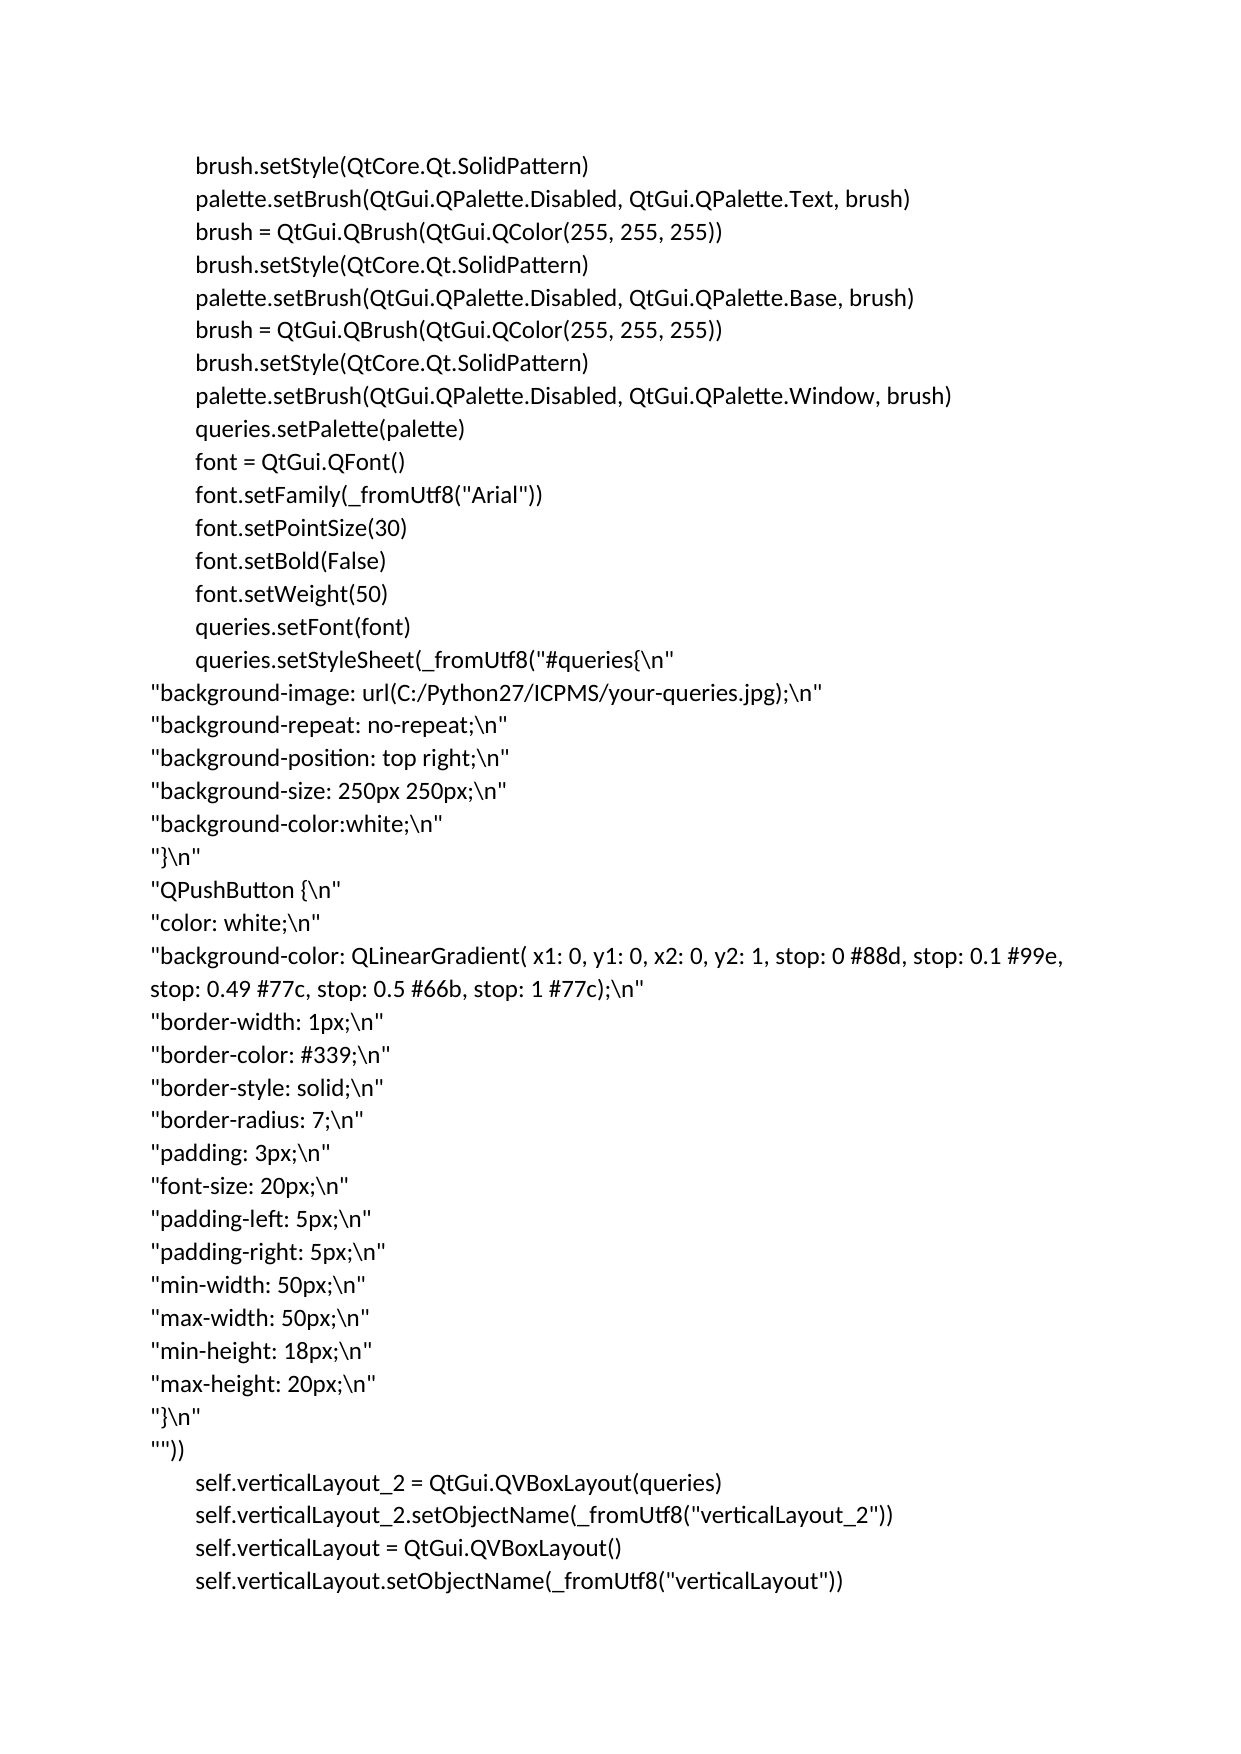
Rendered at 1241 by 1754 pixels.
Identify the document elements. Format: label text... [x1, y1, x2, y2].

text self.verticalLayout_2 = QtGui.QVBoxLayout(queries) [150, 1467, 1090, 1497]
text brush = QtGui.QBrush(QtGui.QColor(255, 255, 255)) [150, 314, 1090, 345]
text palette.setBrush(QtGui.QPalette.Disabled, QtGui.QPalette.Base, brush) [150, 282, 1090, 312]
text "background-color:white;\n" [150, 808, 1090, 839]
text "border-style: solid;\n" [150, 1072, 1090, 1102]
text self.verticalLayout.setObjectName(_fromUtf8("verticalLayout")) [150, 1565, 1090, 1596]
text font.setFamily(_fromUtf8("Arial")) [150, 479, 1090, 510]
text font = QtGui.QFont() [150, 446, 1090, 477]
text self.verticalLayout_2.setObjectName(_fromUtf8("verticalLayout_2")) [150, 1499, 1090, 1530]
text font.setBold(False) [150, 545, 1090, 576]
text "font-size: 20px;\n" [150, 1170, 1090, 1201]
text "border-width: 1px;\n" [150, 1006, 1090, 1036]
text "border-color: #339;\n" [150, 1039, 1090, 1069]
text queries.setFont(font) [150, 611, 1090, 641]
text self.verticalLayout = QtGui.QVBoxLayout() [150, 1532, 1090, 1563]
text "min-width: 50px;\n" [150, 1269, 1090, 1300]
text "background-size: 250px 250px;\n" [150, 775, 1090, 806]
text "max-height: 20px;\n" [150, 1368, 1090, 1398]
text queries.setPalette(palette) [150, 413, 1090, 444]
text "padding-right: 5px;\n" [150, 1236, 1090, 1267]
text font.setPointSize(30) [150, 512, 1090, 543]
text "background-repeat: no-repeat;\n" [150, 709, 1090, 740]
text "background-position: top right;\n" [150, 742, 1090, 773]
text "padding-left: 5px;\n" [150, 1203, 1090, 1234]
text "padding: 3px;\n" [150, 1137, 1090, 1168]
text "min-height: 18px;\n" [150, 1335, 1090, 1366]
text "}\n" [150, 841, 1090, 872]
text "max-width: 50px;\n" [150, 1302, 1090, 1333]
text font.setWeight(50) [150, 578, 1090, 608]
text "}\n" [150, 1401, 1090, 1431]
text queries.setStyleSheet(_fromUtf8("#queries{\n" [150, 644, 1090, 674]
text brush.setStyle(QtCore.Qt.SolidPattern) [150, 347, 1090, 378]
text palette.setBrush(QtGui.QPalette.Disabled, QtGui.QPalette.Window, brush) [150, 380, 1090, 411]
text palette.setBrush(QtGui.QPalette.Disabled, QtGui.QPalette.Text, brush) [150, 183, 1090, 213]
text "background-image: url(C:/Python27/ICPMS/your-queries.jpg);\n" [150, 677, 1090, 707]
text brush = QtGui.QBrush(QtGui.QColor(255, 255, 255)) [150, 216, 1090, 246]
text "border-radius: 7;\n" [150, 1104, 1090, 1135]
text "QPushButton {\n" [150, 874, 1090, 905]
text "color: white;\n" [150, 907, 1090, 938]
text brush.setStyle(QtCore.Qt.SolidPattern) [150, 249, 1090, 279]
text "background-color: QLinearGradient( x1: 0, y1: 0, x2: 0, y2: 1, stop: 0 #88d, stop: 0.1 #99e, stop: 0.49 #77c, stop: 0.5 #66b, stop: 1 #77c);\n" [150, 940, 1090, 1003]
text brush.setStyle(QtCore.Qt.SolidPattern) [150, 150, 1090, 181]
text "")) [150, 1434, 1090, 1464]
